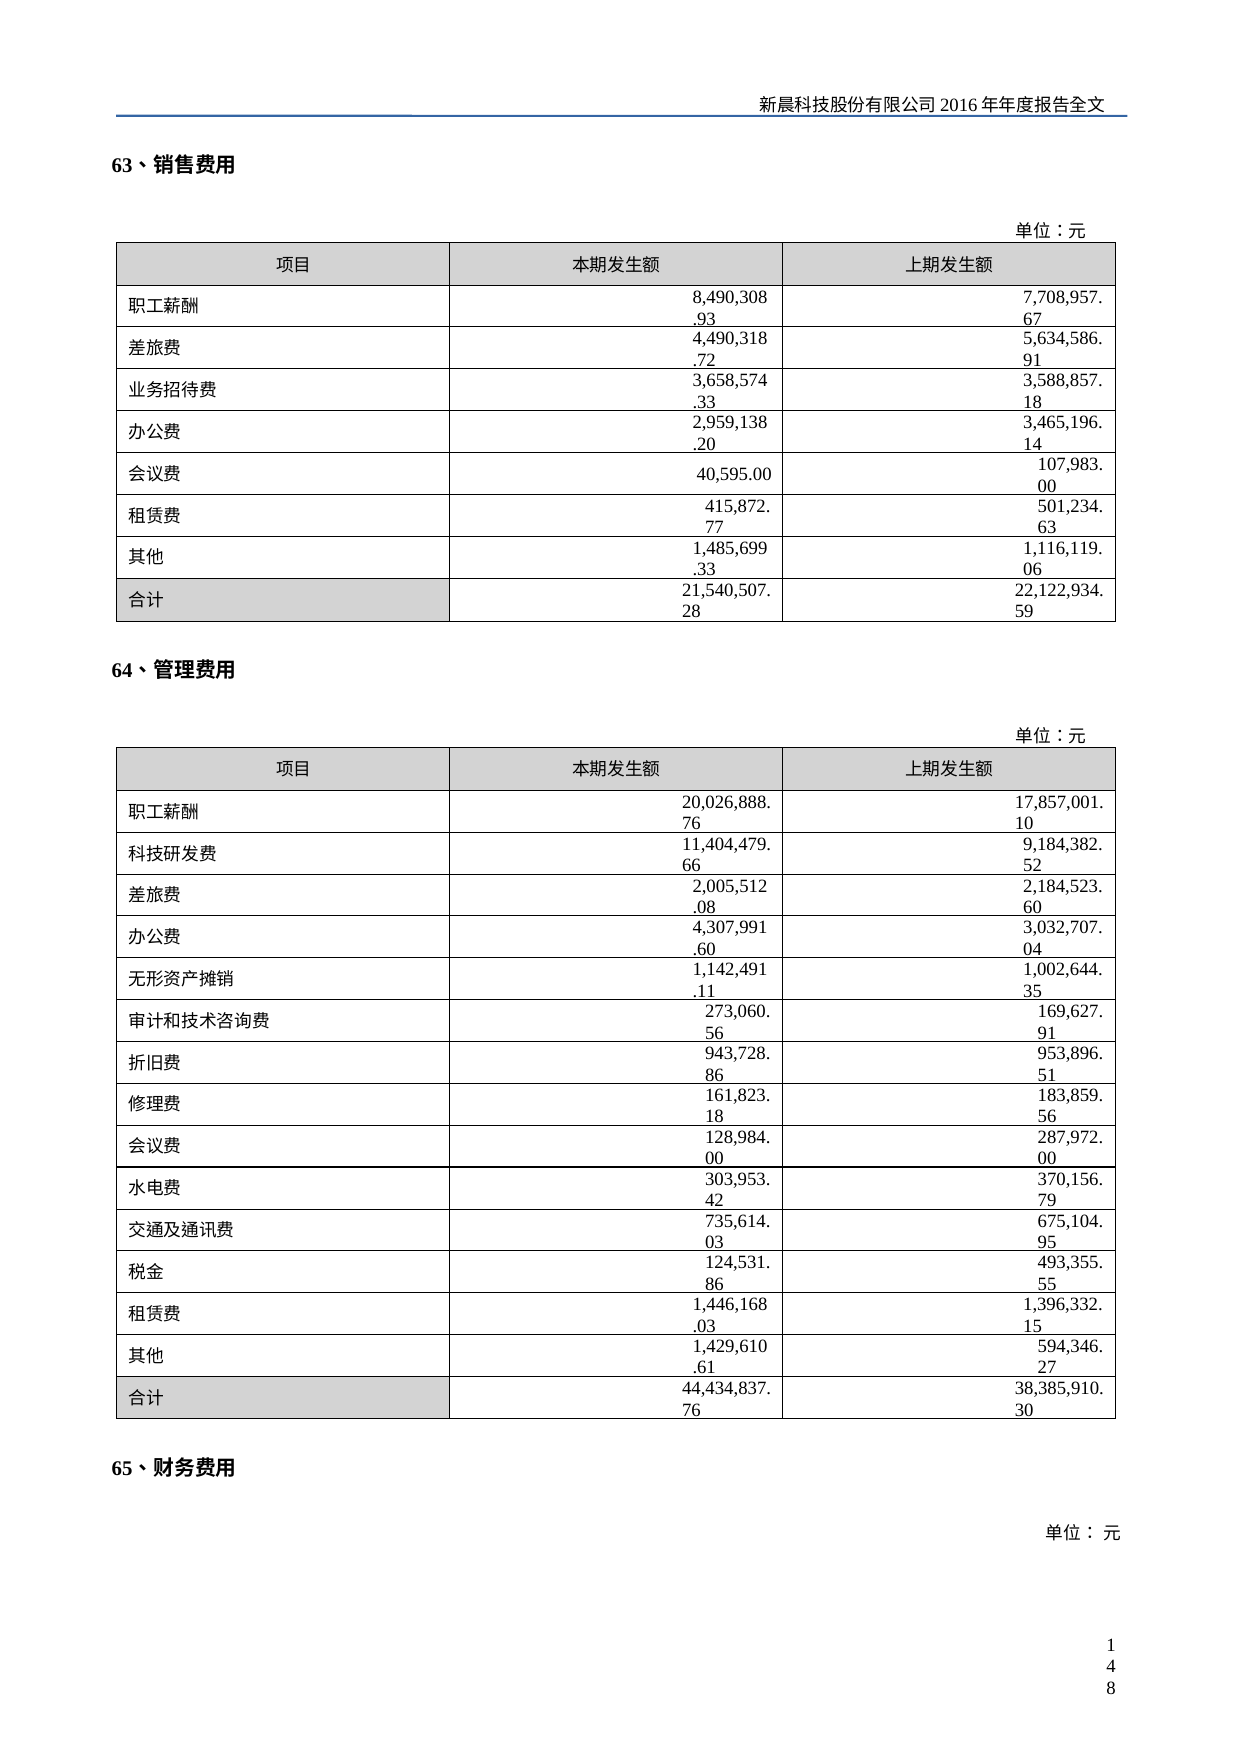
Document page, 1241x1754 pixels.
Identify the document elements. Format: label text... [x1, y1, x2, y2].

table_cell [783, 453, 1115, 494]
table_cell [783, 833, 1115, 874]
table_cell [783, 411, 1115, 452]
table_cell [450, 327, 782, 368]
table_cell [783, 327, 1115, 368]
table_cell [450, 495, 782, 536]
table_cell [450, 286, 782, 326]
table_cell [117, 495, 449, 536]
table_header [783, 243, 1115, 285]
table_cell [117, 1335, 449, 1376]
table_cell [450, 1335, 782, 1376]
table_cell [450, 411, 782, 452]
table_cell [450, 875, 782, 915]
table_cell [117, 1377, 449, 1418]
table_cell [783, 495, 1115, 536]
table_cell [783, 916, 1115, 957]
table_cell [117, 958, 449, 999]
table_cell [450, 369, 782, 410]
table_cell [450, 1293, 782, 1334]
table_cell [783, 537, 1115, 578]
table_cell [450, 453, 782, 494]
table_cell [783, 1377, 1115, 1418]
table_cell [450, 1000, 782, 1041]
text 64、管理费用 [111, 655, 1121, 683]
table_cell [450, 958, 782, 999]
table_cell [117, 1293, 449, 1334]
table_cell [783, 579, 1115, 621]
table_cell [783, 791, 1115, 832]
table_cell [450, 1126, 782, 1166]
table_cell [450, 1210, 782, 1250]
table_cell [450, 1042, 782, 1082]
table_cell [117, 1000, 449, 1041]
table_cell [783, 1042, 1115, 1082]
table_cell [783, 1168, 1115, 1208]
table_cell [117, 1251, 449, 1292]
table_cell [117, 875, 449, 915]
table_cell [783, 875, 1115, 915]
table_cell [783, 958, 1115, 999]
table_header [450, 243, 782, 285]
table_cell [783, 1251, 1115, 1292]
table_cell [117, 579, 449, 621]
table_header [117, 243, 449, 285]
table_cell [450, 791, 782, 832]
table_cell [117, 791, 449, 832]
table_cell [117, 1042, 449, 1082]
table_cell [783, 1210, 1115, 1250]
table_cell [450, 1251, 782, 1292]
text 单位：元 [1015, 723, 1121, 747]
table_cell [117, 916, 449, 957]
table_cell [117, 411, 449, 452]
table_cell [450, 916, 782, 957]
text 65、财务费用 [111, 1453, 1121, 1481]
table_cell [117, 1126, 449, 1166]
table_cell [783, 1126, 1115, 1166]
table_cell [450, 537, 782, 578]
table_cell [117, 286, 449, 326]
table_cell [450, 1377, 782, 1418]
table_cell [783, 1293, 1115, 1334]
text 63、销售费用 [111, 150, 1121, 178]
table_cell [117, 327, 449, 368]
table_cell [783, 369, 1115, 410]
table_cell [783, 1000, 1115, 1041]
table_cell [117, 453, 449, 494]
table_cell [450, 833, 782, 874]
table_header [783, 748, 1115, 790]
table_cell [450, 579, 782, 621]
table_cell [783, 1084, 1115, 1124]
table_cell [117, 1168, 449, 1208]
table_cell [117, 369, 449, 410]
text 单位： 元 [111, 1521, 1121, 1545]
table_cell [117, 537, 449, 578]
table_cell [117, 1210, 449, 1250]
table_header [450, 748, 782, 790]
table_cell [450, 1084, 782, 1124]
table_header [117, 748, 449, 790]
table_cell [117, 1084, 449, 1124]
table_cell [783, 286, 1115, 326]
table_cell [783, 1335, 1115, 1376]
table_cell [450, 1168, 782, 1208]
text 单位：元 [1015, 218, 1121, 242]
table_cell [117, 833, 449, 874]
